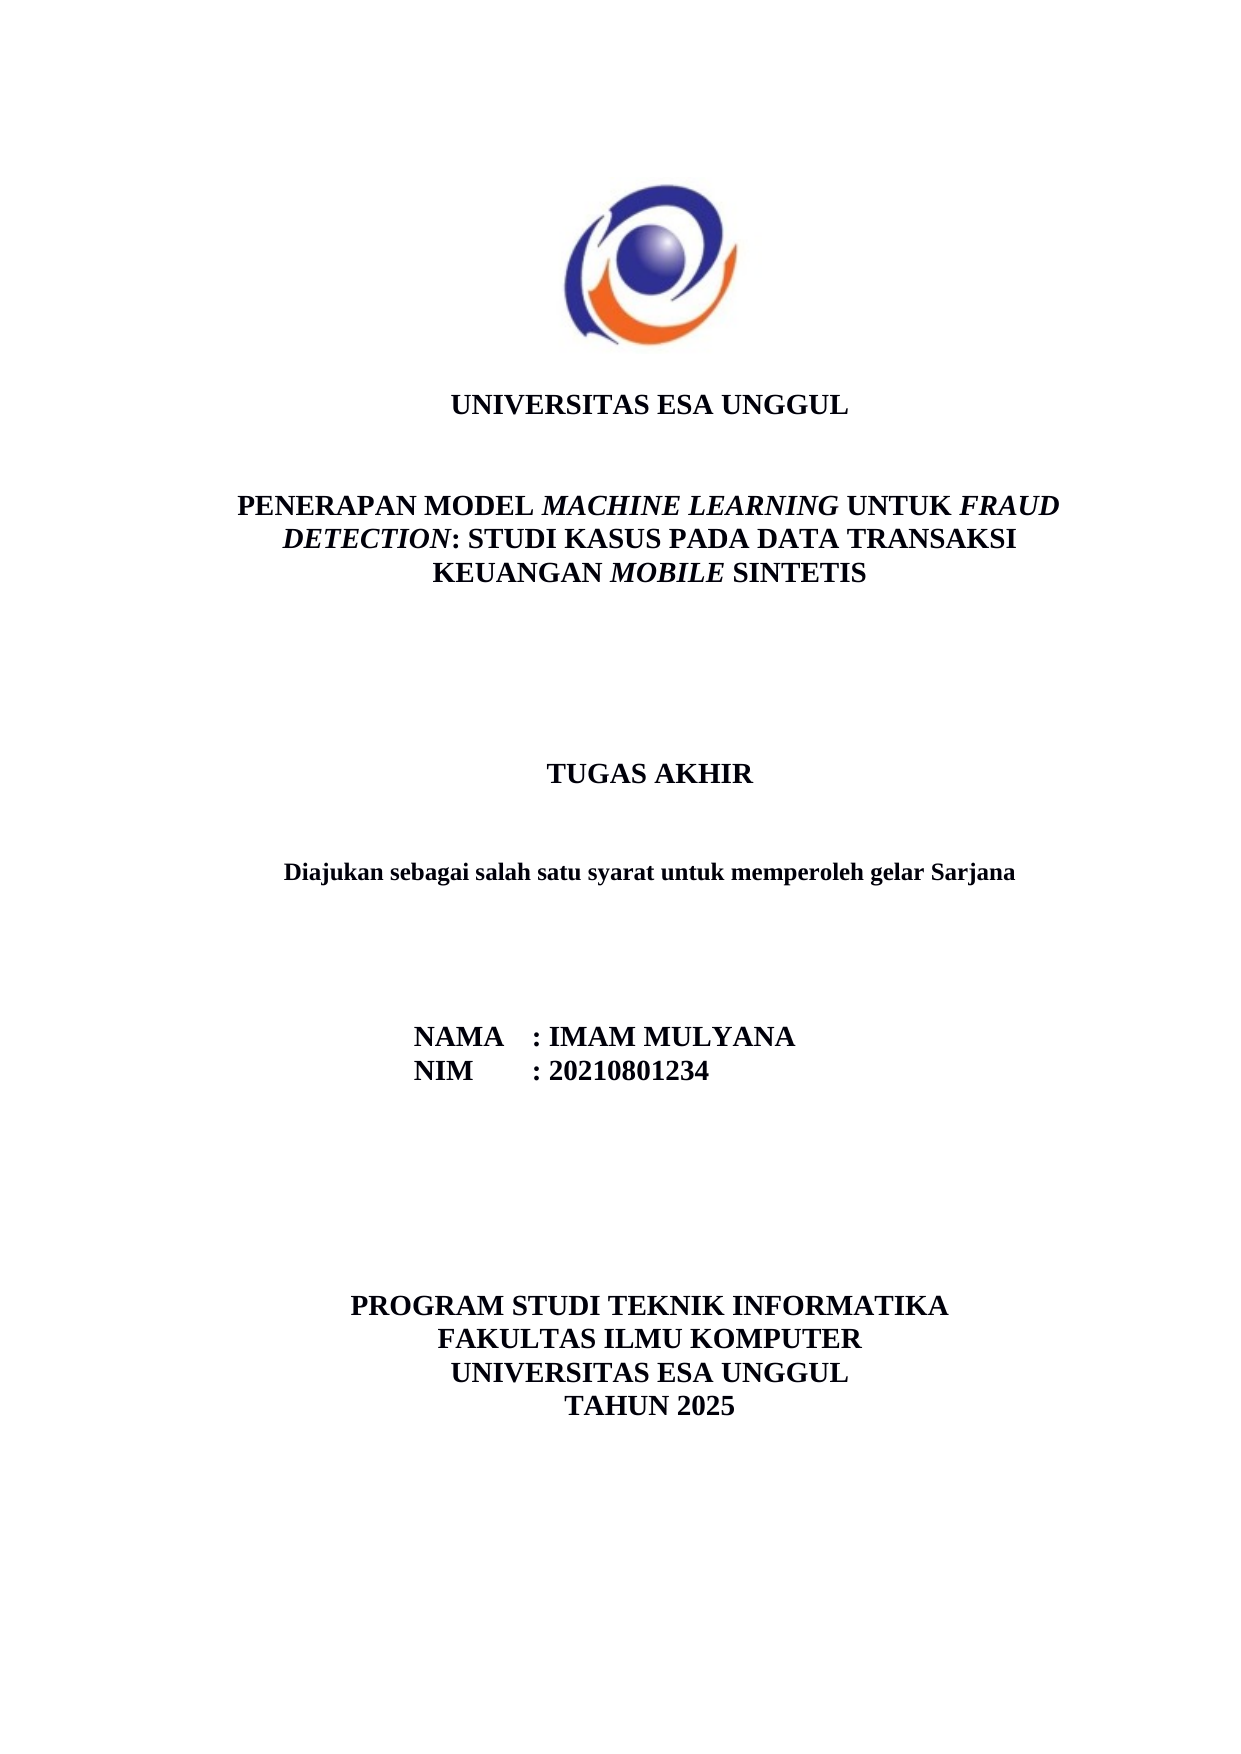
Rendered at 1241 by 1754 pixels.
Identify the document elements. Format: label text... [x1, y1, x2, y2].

text TUGAS AKHIR [236, 756, 1063, 789]
text UNIVERSITAS ESA UNGGUL [236, 387, 1063, 421]
text PROGRAM STUDI TEKNIK INFORMATIKA [236, 1288, 1063, 1321]
text NIM : 20210801234 [236, 1053, 1063, 1087]
picture [535, 177, 764, 354]
text UNIVERSITAS ESA UNGGUL [236, 1355, 1063, 1388]
text PENERAPAN MODEL MACHINE LEARNING UNTUK FRAUD DETECTION: STUDI KASUS PADA DATA TRANSAKSI KEUANGAN MOBILE SINTETIS [236, 488, 1063, 588]
text TAHUN 2025 [236, 1388, 1063, 1422]
text FAKULTAS ILMU KOMPUTER [236, 1321, 1063, 1355]
text NAMA : IMAM MULYANA [236, 1019, 1063, 1053]
text Diajukan sebagai salah satu syarat untuk memperoleh gelar Sarjana [236, 857, 1063, 885]
